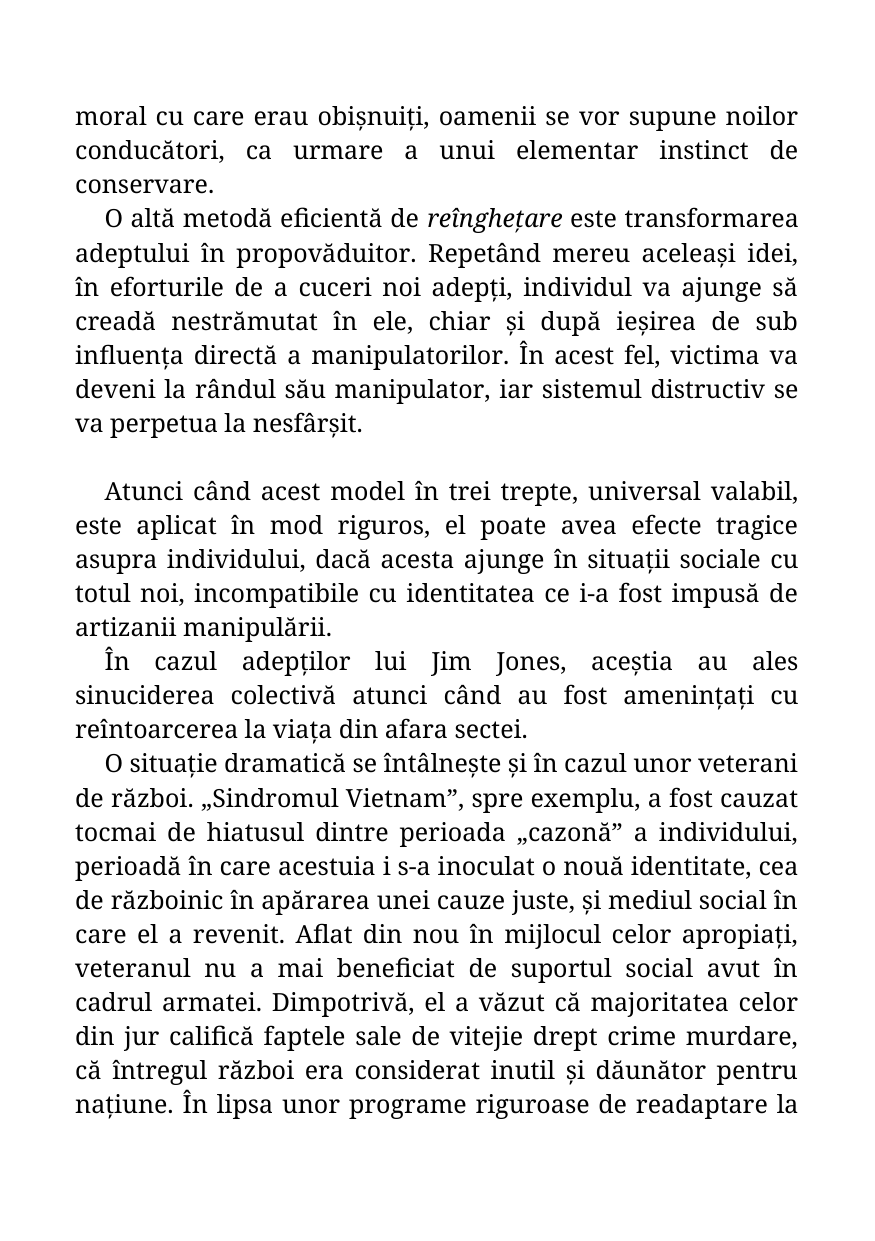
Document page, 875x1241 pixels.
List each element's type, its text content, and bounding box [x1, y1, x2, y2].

text O altă metodă eficientă de reînghețare este transformarea adeptului în propovăduitor. Repetând mereu aceleași idei, în eforturile de a cuceri noi adepți, individul va ajunge să creadă nestrămutat în ele, chiar și după ieșirea de sub influența directă a manipulatorilor. În acest fel, victima va deveni la rândul său manipulator, iar sistemul distructiv se va perpetua la nesfârșit. [75, 201, 799, 439]
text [75, 99, 799, 201]
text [75, 746, 799, 1121]
text Atunci când acest model în trei trepte, universal valabil, este aplicat în mod riguros, el poate avea efecte tragice asupra individului, dacă acesta ajunge în situații sociale cu totul noi, incompatibile cu identitatea ce i-a fost impusă de artizanii manipulării. [75, 474, 799, 644]
text În cazul adepților lui Jim Jones, aceștia au ales sinuciderea colectivă atunci când au fost amenințați cu reîntoarcerea la viața din afara sectei. [75, 644, 799, 746]
